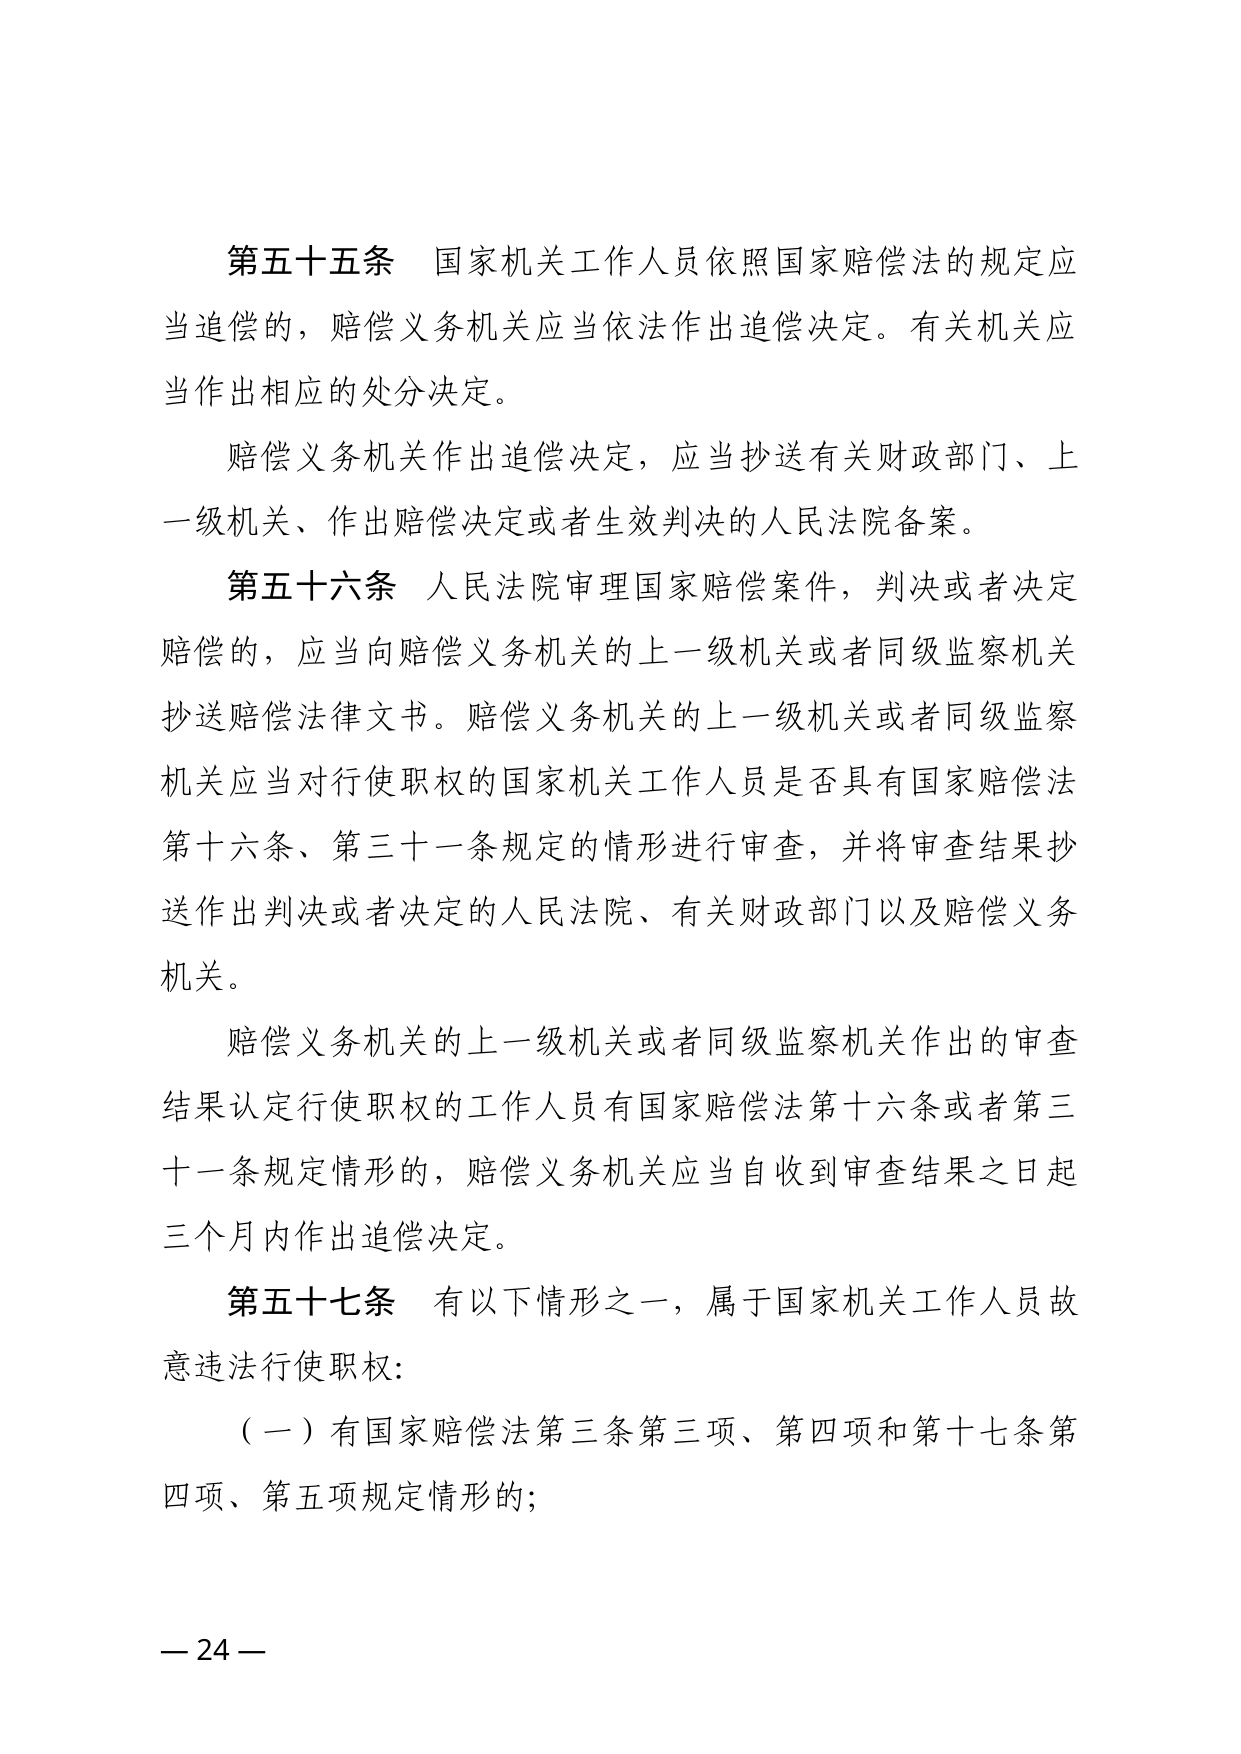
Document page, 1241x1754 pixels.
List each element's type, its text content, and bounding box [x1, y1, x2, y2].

text 第五十六条 人民法院审理国家赔偿案件，判决或者决定赔偿的，应当向赔偿义务机关的上一级机关或者同级监察机关抄送赔偿法律文书。赔偿义务机关的上一级机关或者同级监察机关应当对行使职权的国家机关工作人员是否具有国家赔偿法第十六条、第三十一条规定的情形进行审查，并将审查结果抄送作出判决或者决定的人民法院、有关财政部门以及赔偿义务机关。 [159, 552, 1081, 1007]
text 第五十七条 有以下情形之一，属于国家机关工作人员故意违法行使职权： [159, 1267, 1081, 1397]
text 赔偿义务机关的上一级机关或者同级监察机关作出的审查结果认定行使职权的工作人员有国家赔偿法第十六条或者第三十一条规定情形的，赔偿义务机关应当自收到审查结果之日起三个月内作出追偿决定。 [159, 1007, 1081, 1267]
text （一）有国家赔偿法第三条第三项、第四项和第十七条第四项、第五项规定情形的； [159, 1397, 1081, 1527]
text 第五十五条 国家机关工作人员依照国家赔偿法的规定应当追偿的，赔偿义务机关应当依法作出追偿决定。有关机关应当作出相应的处分决定。 [159, 227, 1081, 422]
text 赔偿义务机关作出追偿决定，应当抄送有关财政部门、上一级机关、作出赔偿决定或者生效判决的人民法院备案。 [159, 422, 1081, 552]
